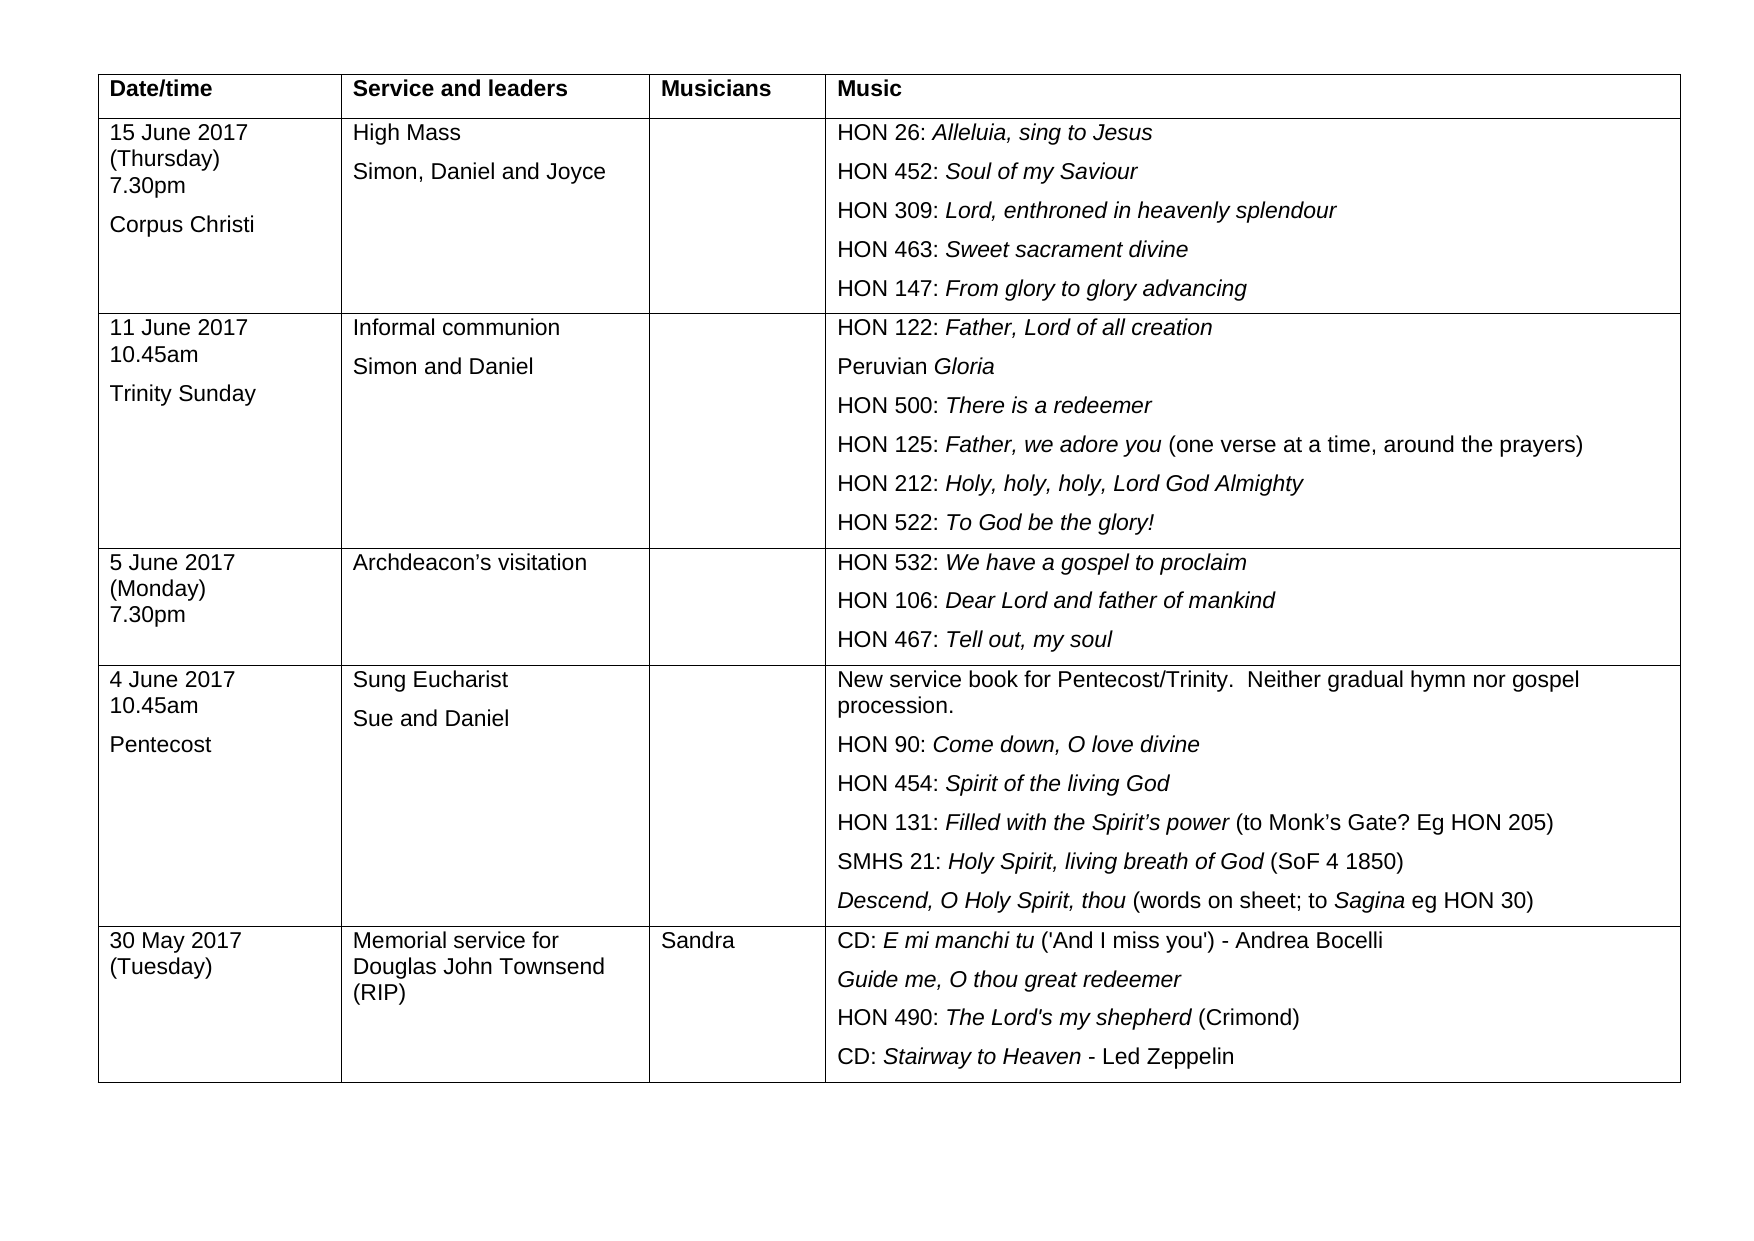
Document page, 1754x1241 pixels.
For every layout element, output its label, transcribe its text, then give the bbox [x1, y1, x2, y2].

table_cell 5 June 2017 (Monday) 7.30pm [99, 549, 341, 665]
table_cell Informal communion Simon and Daniel [342, 314, 649, 547]
table_cell Archdeacon’s visitation [342, 549, 649, 665]
table_cell HON 26: Alleluia, sing to Jesus HON 452: Soul of my Saviour HON 309: Lord, enthroned in heavenly splendour HON 463: Sweet sacrament divine HON 147: From glory to glory advancing [826, 119, 1680, 313]
table_cell Memorial service for Douglas John Townsend (RIP) [342, 927, 649, 1082]
table_cell HON 532: We have a gospel to proclaim HON 106: Dear Lord and father of mankind HON 467: Tell out, my soul [826, 549, 1680, 665]
table_cell 15 June 2017 (Thursday) 7.30pm Corpus Christi [99, 119, 341, 313]
table_cell [650, 314, 825, 547]
table_header Musicians [650, 75, 825, 118]
table_cell HON 122: Father, Lord of all creation Peruvian Gloria HON 500: There is a redeemer HON 125: Father, we adore you (one verse at a time, around the prayers) HON 212: Holy, holy, holy, Lord God Almighty HON 522: To God be the glory! [826, 314, 1680, 547]
table_cell 4 June 2017 10.45am Pentecost [99, 666, 341, 926]
table_cell [650, 119, 825, 313]
table_cell [650, 666, 825, 926]
table_header Service and leaders [342, 75, 649, 118]
table_cell 30 May 2017 (Tuesday) [99, 927, 341, 1082]
table_cell [650, 549, 825, 665]
table_cell Sandra [650, 927, 825, 1082]
table_header Music [826, 75, 1680, 118]
table_cell 11 June 2017 10.45am Trinity Sunday [99, 314, 341, 547]
table_cell High Mass Simon, Daniel and Joyce [342, 119, 649, 313]
table_header Date/time [99, 75, 341, 118]
table_cell CD: E mi manchi tu ('And I miss you') - Andrea Bocelli Guide me, O thou great redeemer HON 490: The Lord's my shepherd (Crimond) CD: Stairway to Heaven - Led Zeppelin [826, 927, 1680, 1082]
table_cell Sung Eucharist Sue and Daniel [342, 666, 649, 926]
